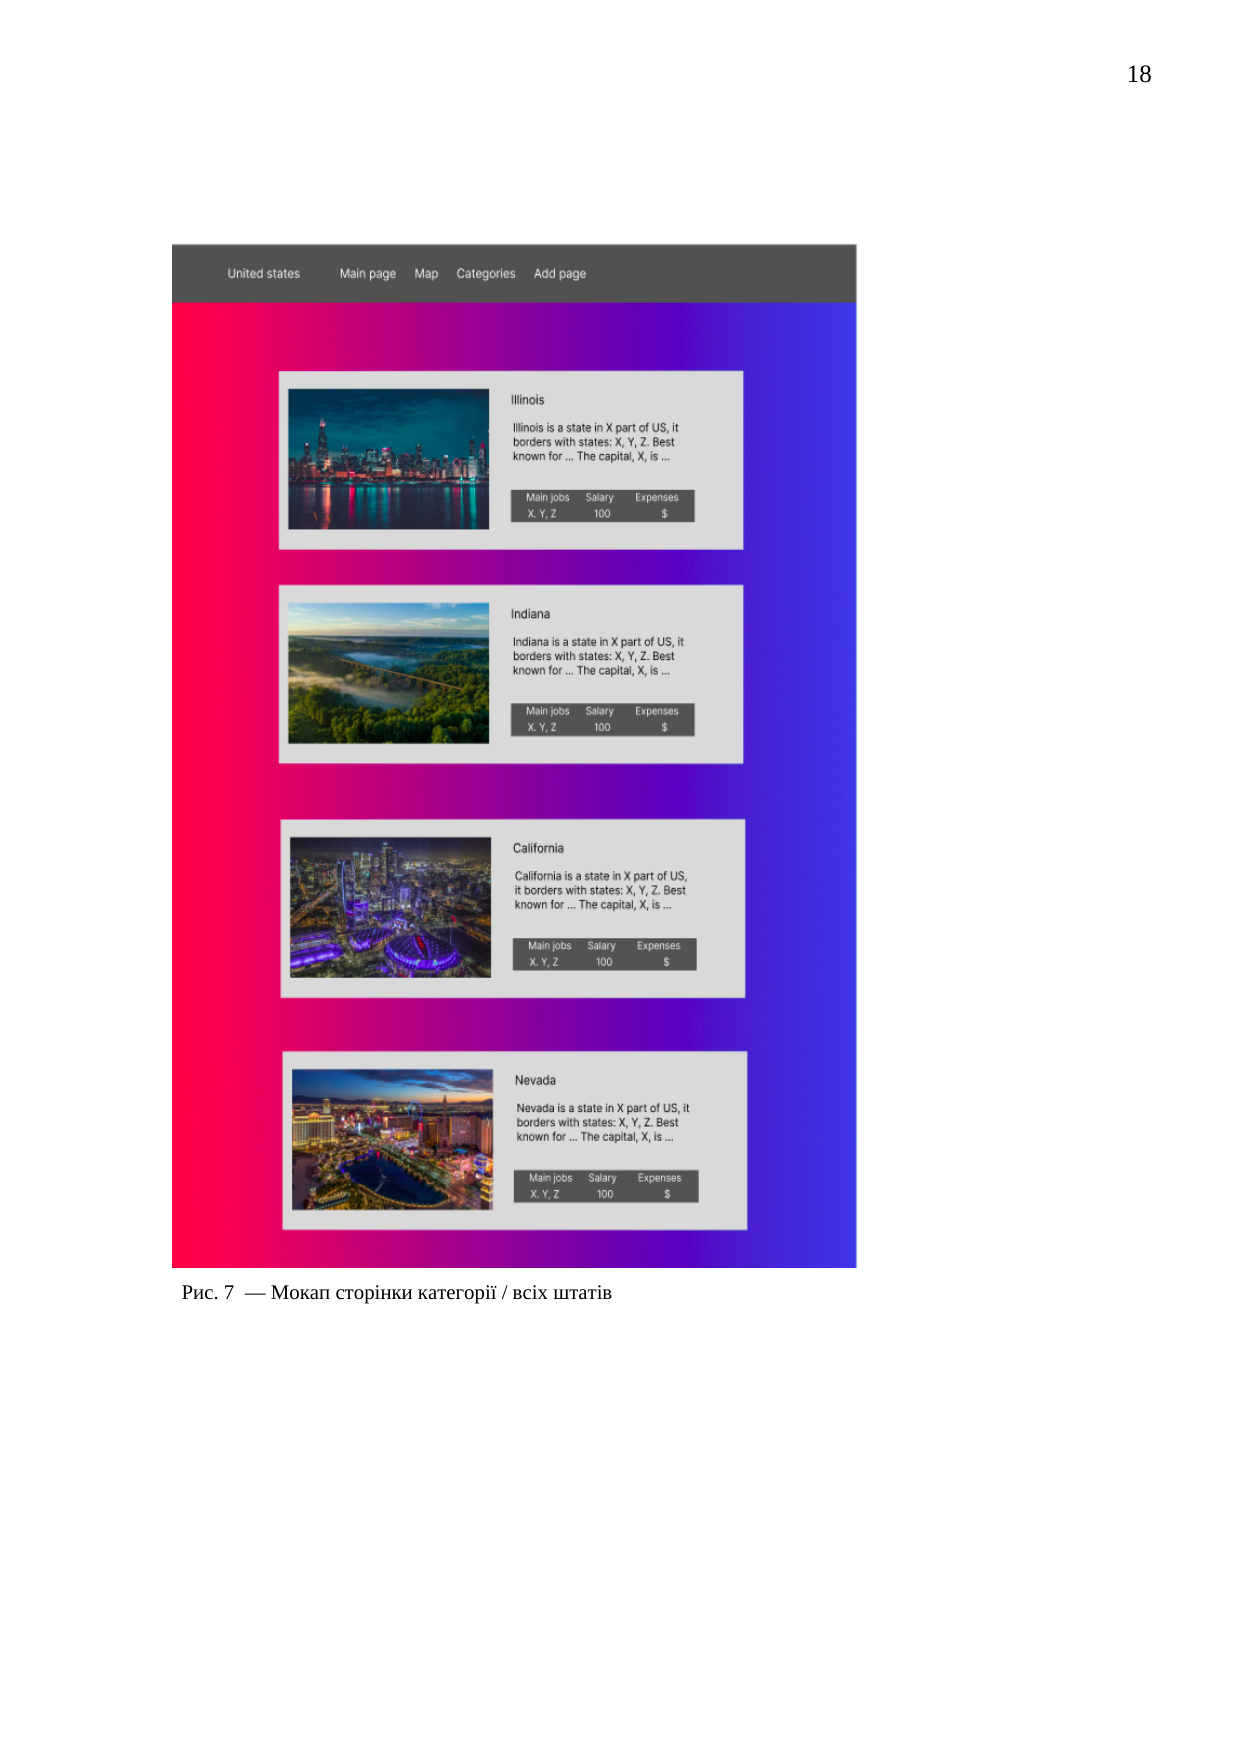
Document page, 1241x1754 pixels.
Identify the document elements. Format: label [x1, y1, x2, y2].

picture [172, 243, 859, 1268]
